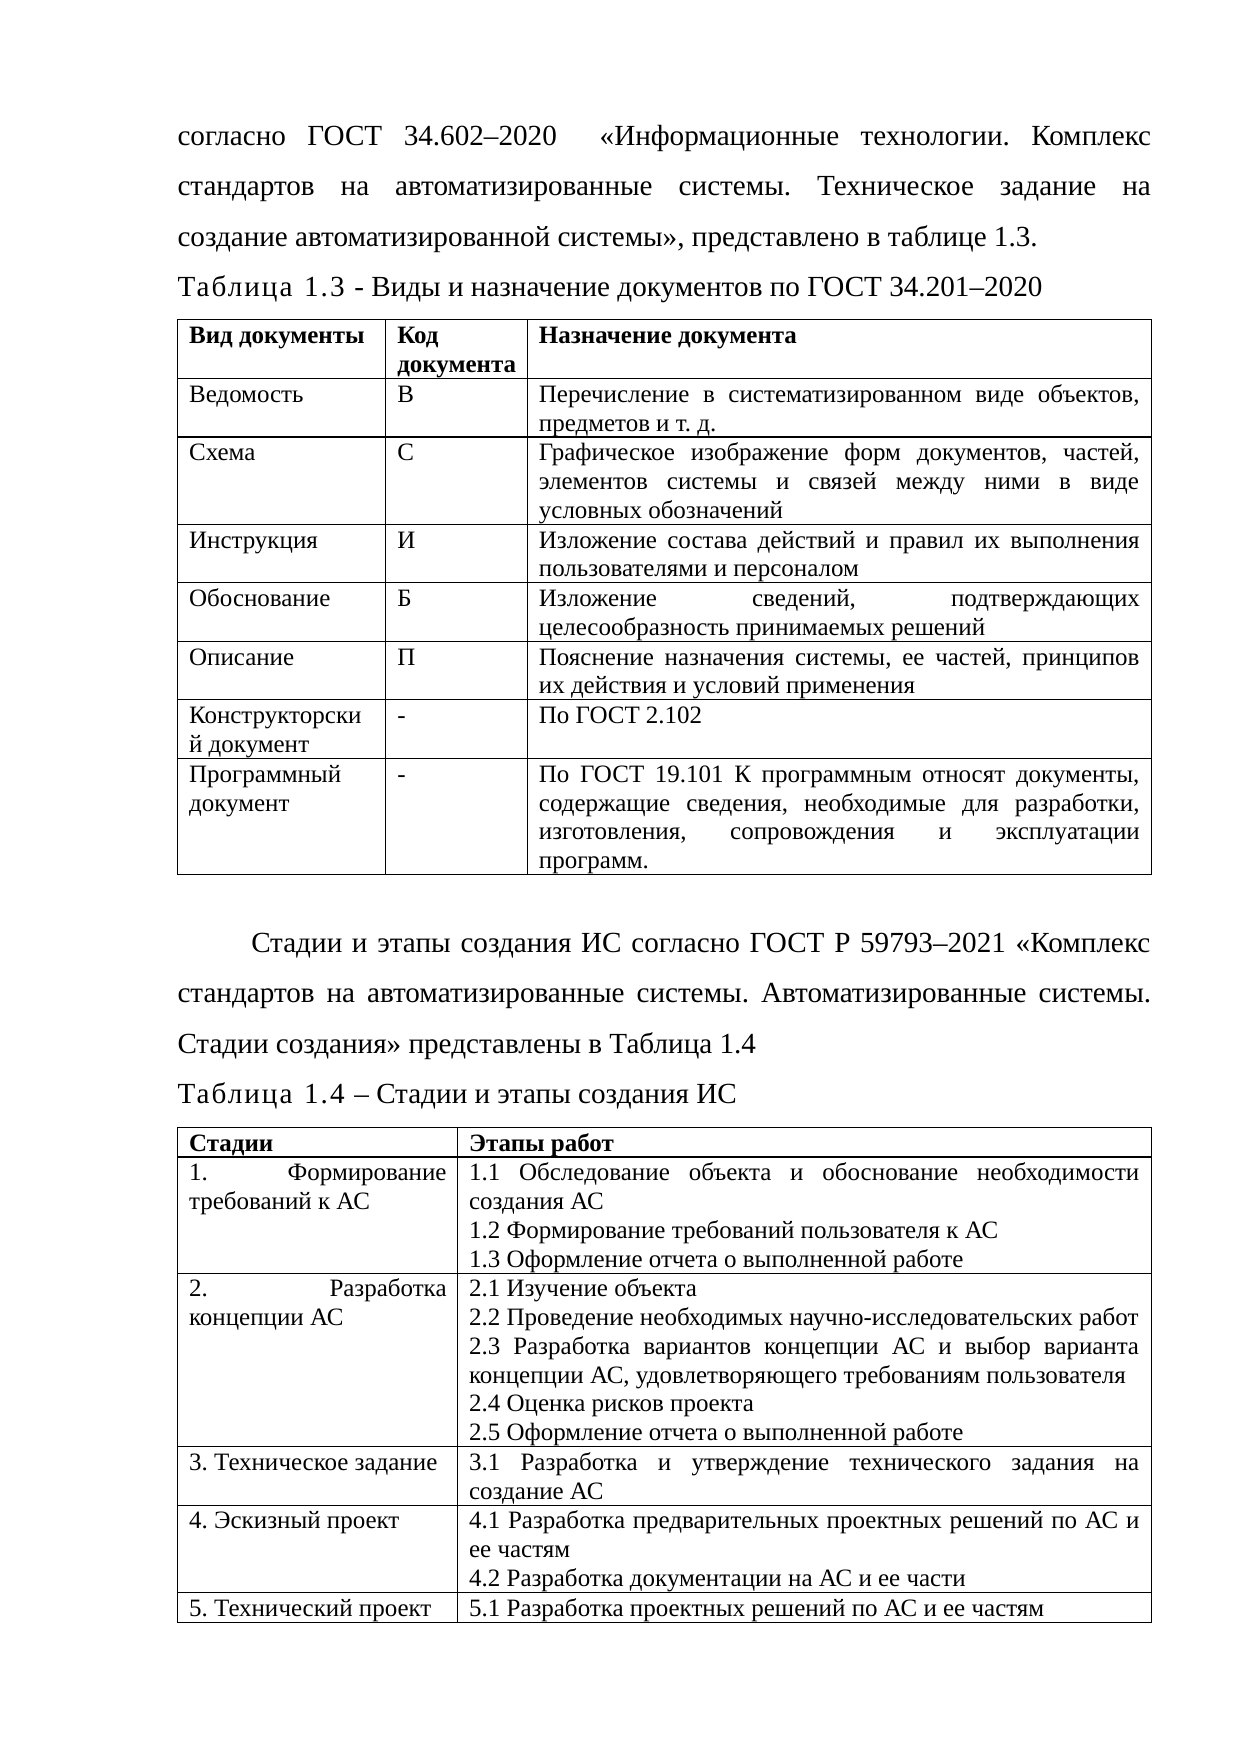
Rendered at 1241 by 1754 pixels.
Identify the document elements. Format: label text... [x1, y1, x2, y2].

table_header Этапы работ [458, 1128, 1151, 1156]
table_cell 1. Формирование требований к АС [178, 1158, 457, 1272]
table_cell П [386, 642, 527, 699]
table_header Код документа [386, 320, 527, 378]
table_cell Графическое изображение форм документов, частей, элементов системы и связей между ними в виде условных обозначений [528, 438, 1151, 524]
table_cell Программный документ [178, 759, 385, 874]
table_header Стадии [178, 1128, 457, 1156]
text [177, 118, 1152, 252]
table_cell Перечисление в систематизированном виде объектов, предметов и т. д. [528, 379, 1151, 436]
table_cell - [386, 759, 527, 874]
table_cell Схема [178, 438, 385, 524]
table_cell По ГОСТ 19.101 К программным относят документы, содержащие сведения, необходимые для разработки, изготовления, сопровождения и эксплуатации программ. [528, 759, 1151, 874]
text Таблица 1.3 - Виды и назначение документов по ГОСТ 34.201–2020 [177, 269, 1152, 303]
table_cell Пояснение назначения системы, ее частей, принципов их действия и условий применения [528, 642, 1151, 699]
table_cell Конструкторский документ [178, 700, 385, 758]
table_cell Описание [178, 642, 385, 699]
table_cell Ведомость [178, 379, 385, 436]
table_cell Б [386, 583, 527, 641]
table_cell В [386, 379, 527, 436]
table_cell - [386, 700, 527, 758]
text Таблица 1.4 – Стадии и этапы создания ИС [177, 1076, 1152, 1110]
table_cell Изложение сведений, подтверждающих целесообразность принимаемых решений [528, 583, 1151, 641]
table_cell По ГОСТ 2.102 [528, 700, 1151, 758]
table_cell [458, 1593, 1151, 1622]
table_cell 4. Эскизный проект [178, 1506, 457, 1592]
table_cell 3. Техническое задание [178, 1447, 457, 1504]
table_cell 1.1 Обследование объекта и обоснование необходимости создания АС 1.2 Формирование требований пользователя к АС 1.3 Оформление отчета о выполненной работе [458, 1158, 1151, 1272]
table_cell 2. Разработка концепции АС [178, 1274, 457, 1446]
table_header Назначение документа [528, 320, 1151, 378]
table_cell 2.1 Изучение объекта 2.2 Проведение необходимых научно-исследовательских работ 2.3 Разработка вариантов концепции АС и выбор варианта концепции АС, удовлетворяющего требованиям пользователя 2.4 Оценка рисков проекта 2.5 Оформление отчета о выполненной работе [458, 1274, 1151, 1446]
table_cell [178, 1593, 457, 1622]
table_cell Обоснование [178, 583, 385, 641]
text Стадии и этапы создания ИС согласно ГОСТ Р 59793–2021 «Комплекс стандартов на автоматизированные системы. Автоматизированные системы. Стадии создания» представлены в Таблица 1.4 [177, 925, 1152, 1059]
table_cell 4.1 Разработка предварительных проектных решений по АС и ее частям 4.2 Разработка документации на АС и ее части [458, 1506, 1151, 1592]
table_header Вид документы [178, 320, 385, 378]
table_cell С [386, 438, 527, 524]
table_cell И [386, 525, 527, 582]
table_cell Изложение состава действий и правил их выполнения пользователями и персоналом [528, 525, 1151, 582]
table_cell Инструкция [178, 525, 385, 582]
table_cell 3.1 Разработка и утверждение технического задания на создание АС [458, 1447, 1151, 1504]
